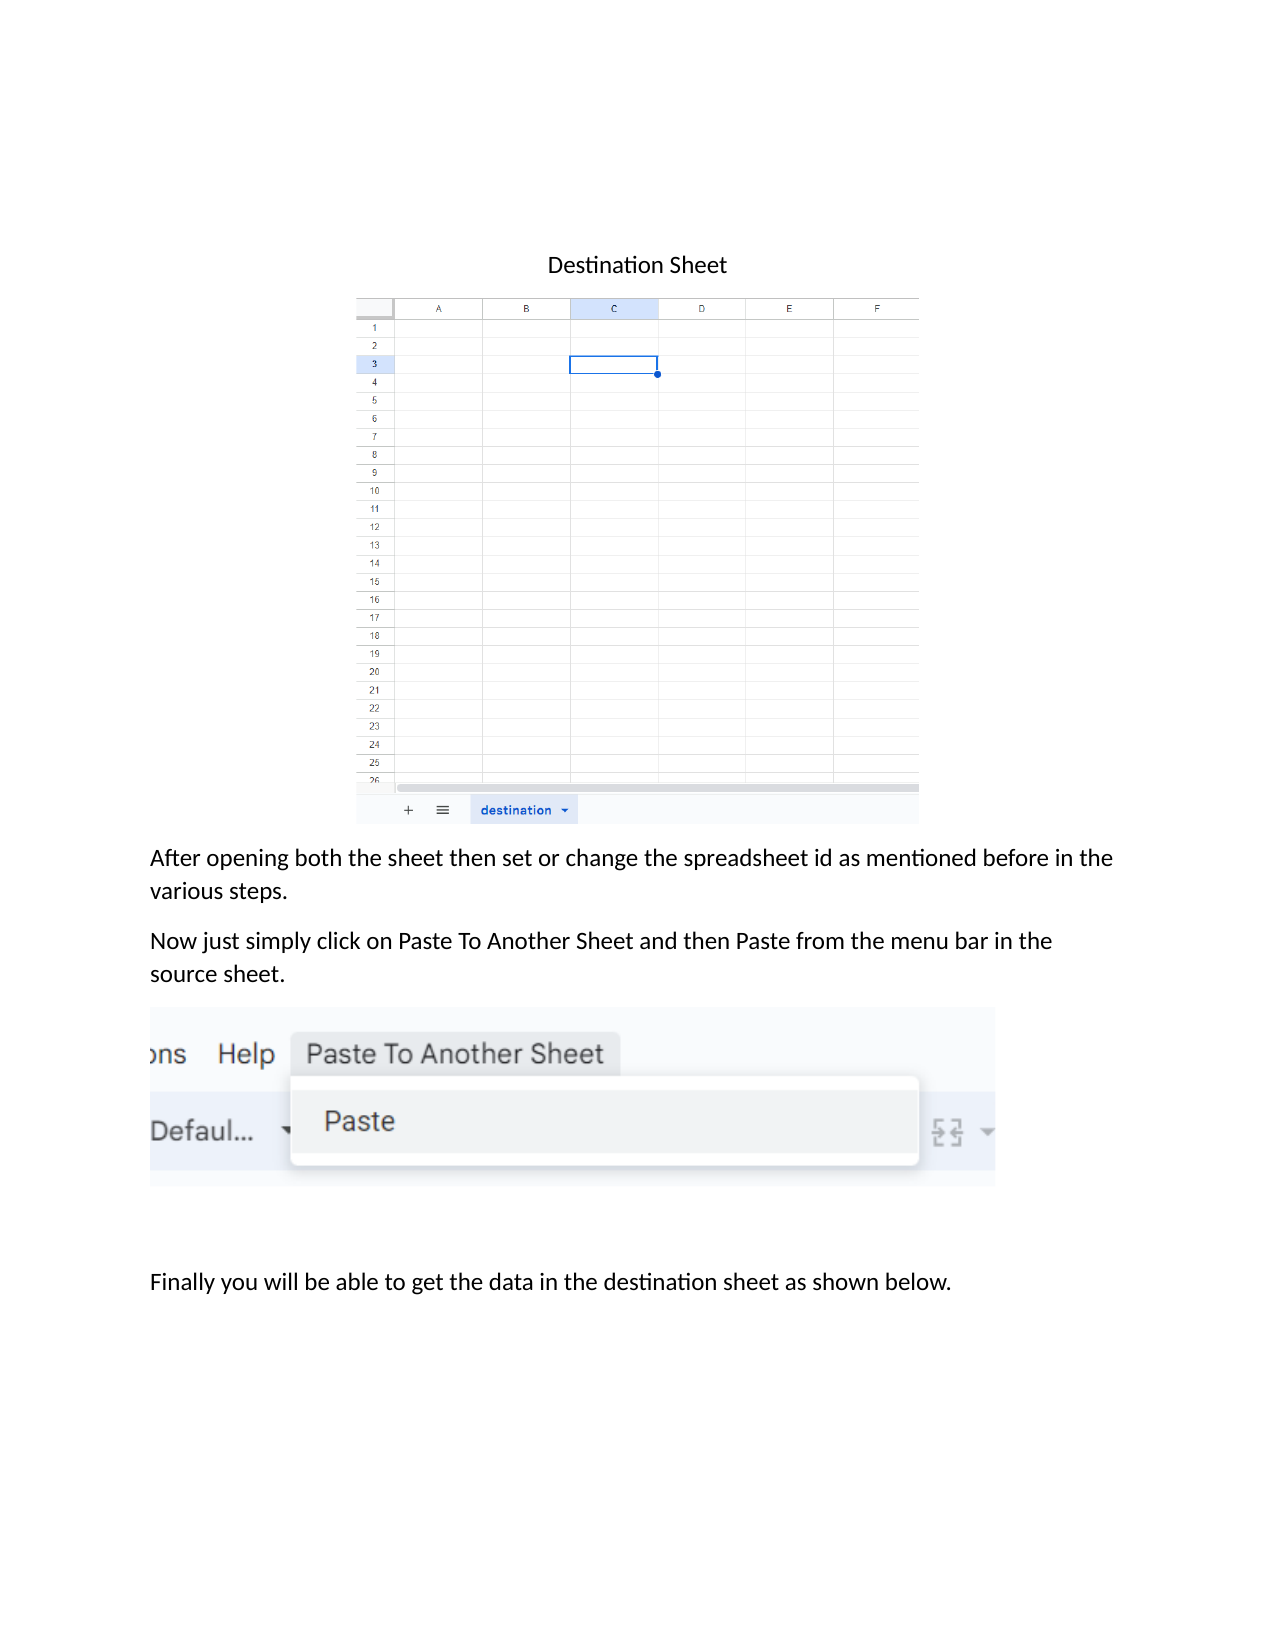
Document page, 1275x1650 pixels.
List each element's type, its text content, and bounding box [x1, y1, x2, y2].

text After opening both the sheet then set or change the spreadsheet id as mentioned before in the various steps. [150, 842, 1125, 906]
text Now just simply click on Paste To Another Sheet and then Paste from the menu bar in the source sheet. [150, 925, 1125, 988]
picture [150, 1007, 996, 1199]
picture [356, 298, 919, 824]
text Finally you will be able to get the data in the destination sheet as shown below. [150, 1267, 1125, 1297]
text Destination Sheet [150, 249, 1125, 280]
